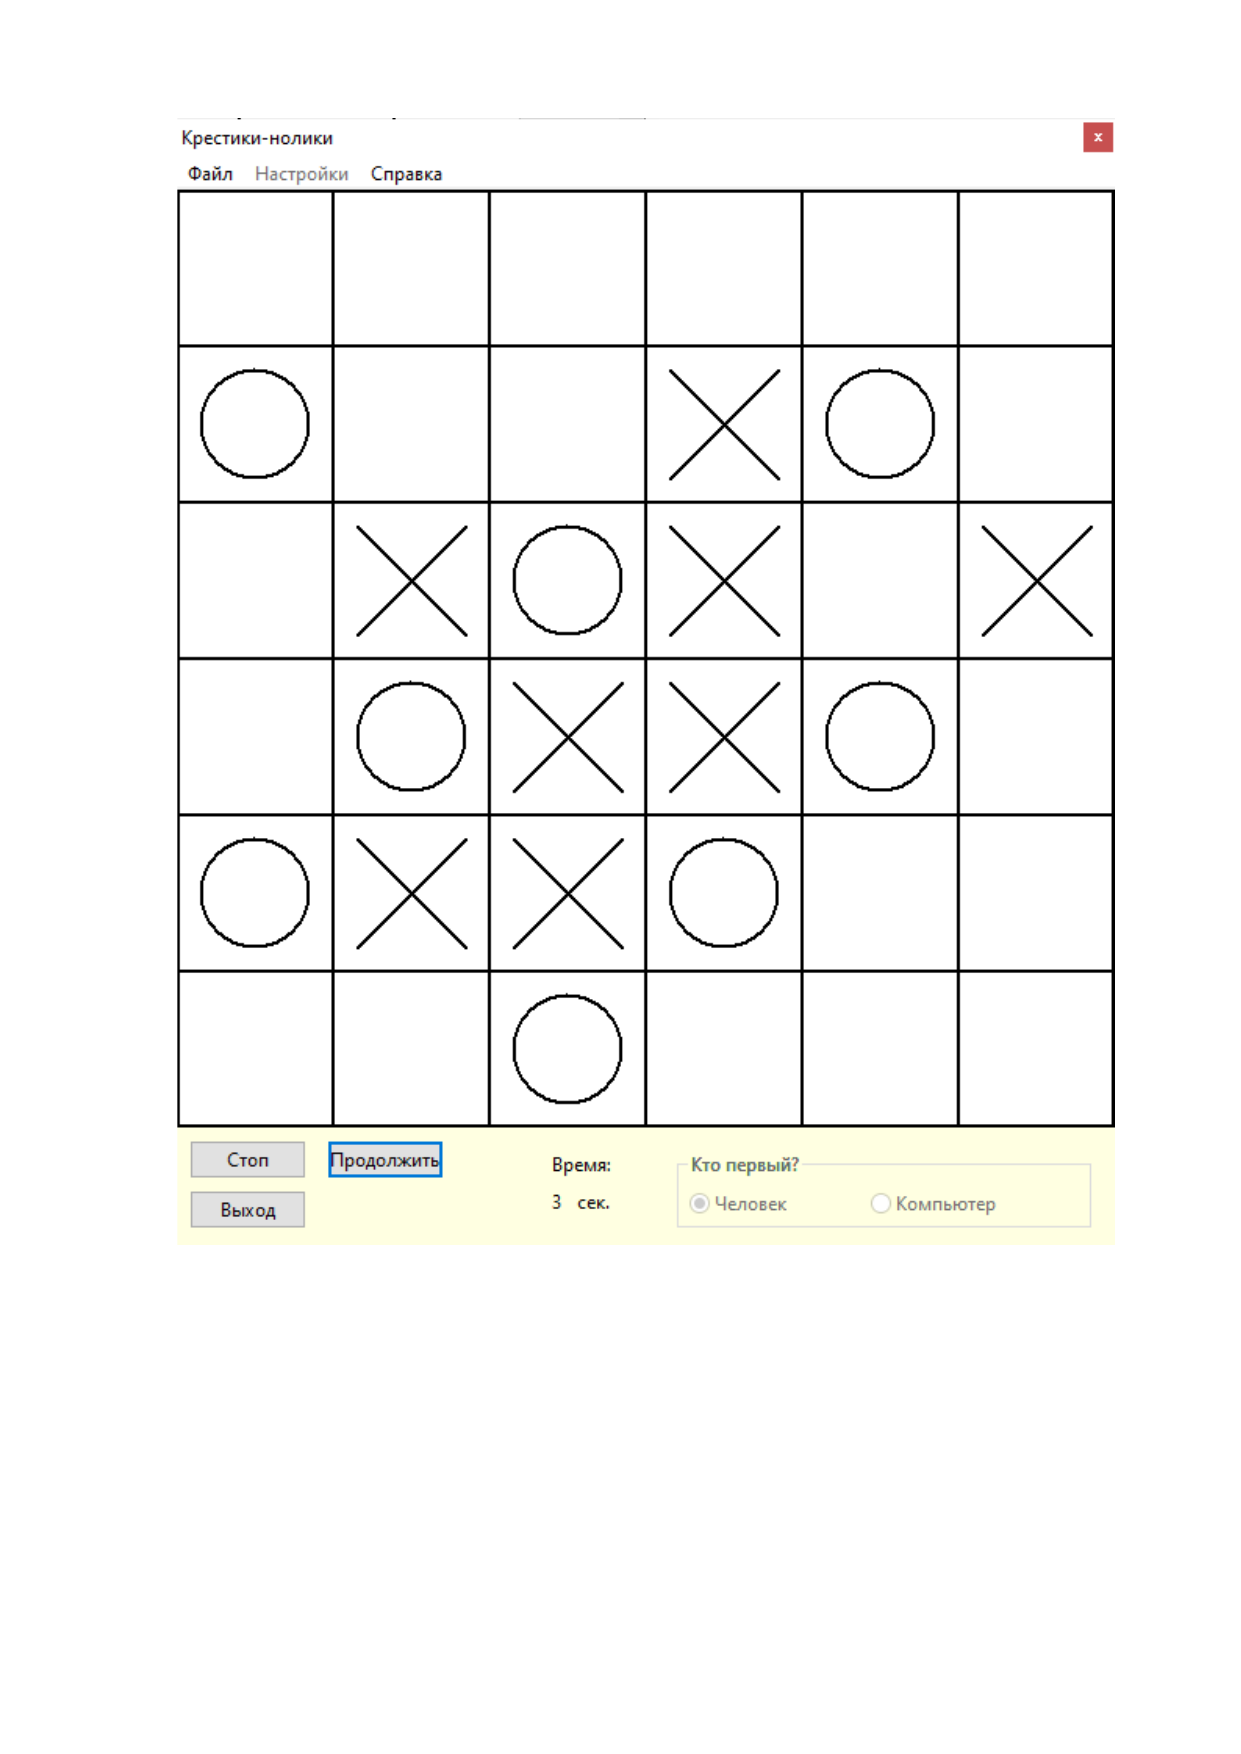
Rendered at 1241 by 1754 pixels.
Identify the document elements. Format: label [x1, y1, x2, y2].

picture [177, 118, 1115, 1245]
